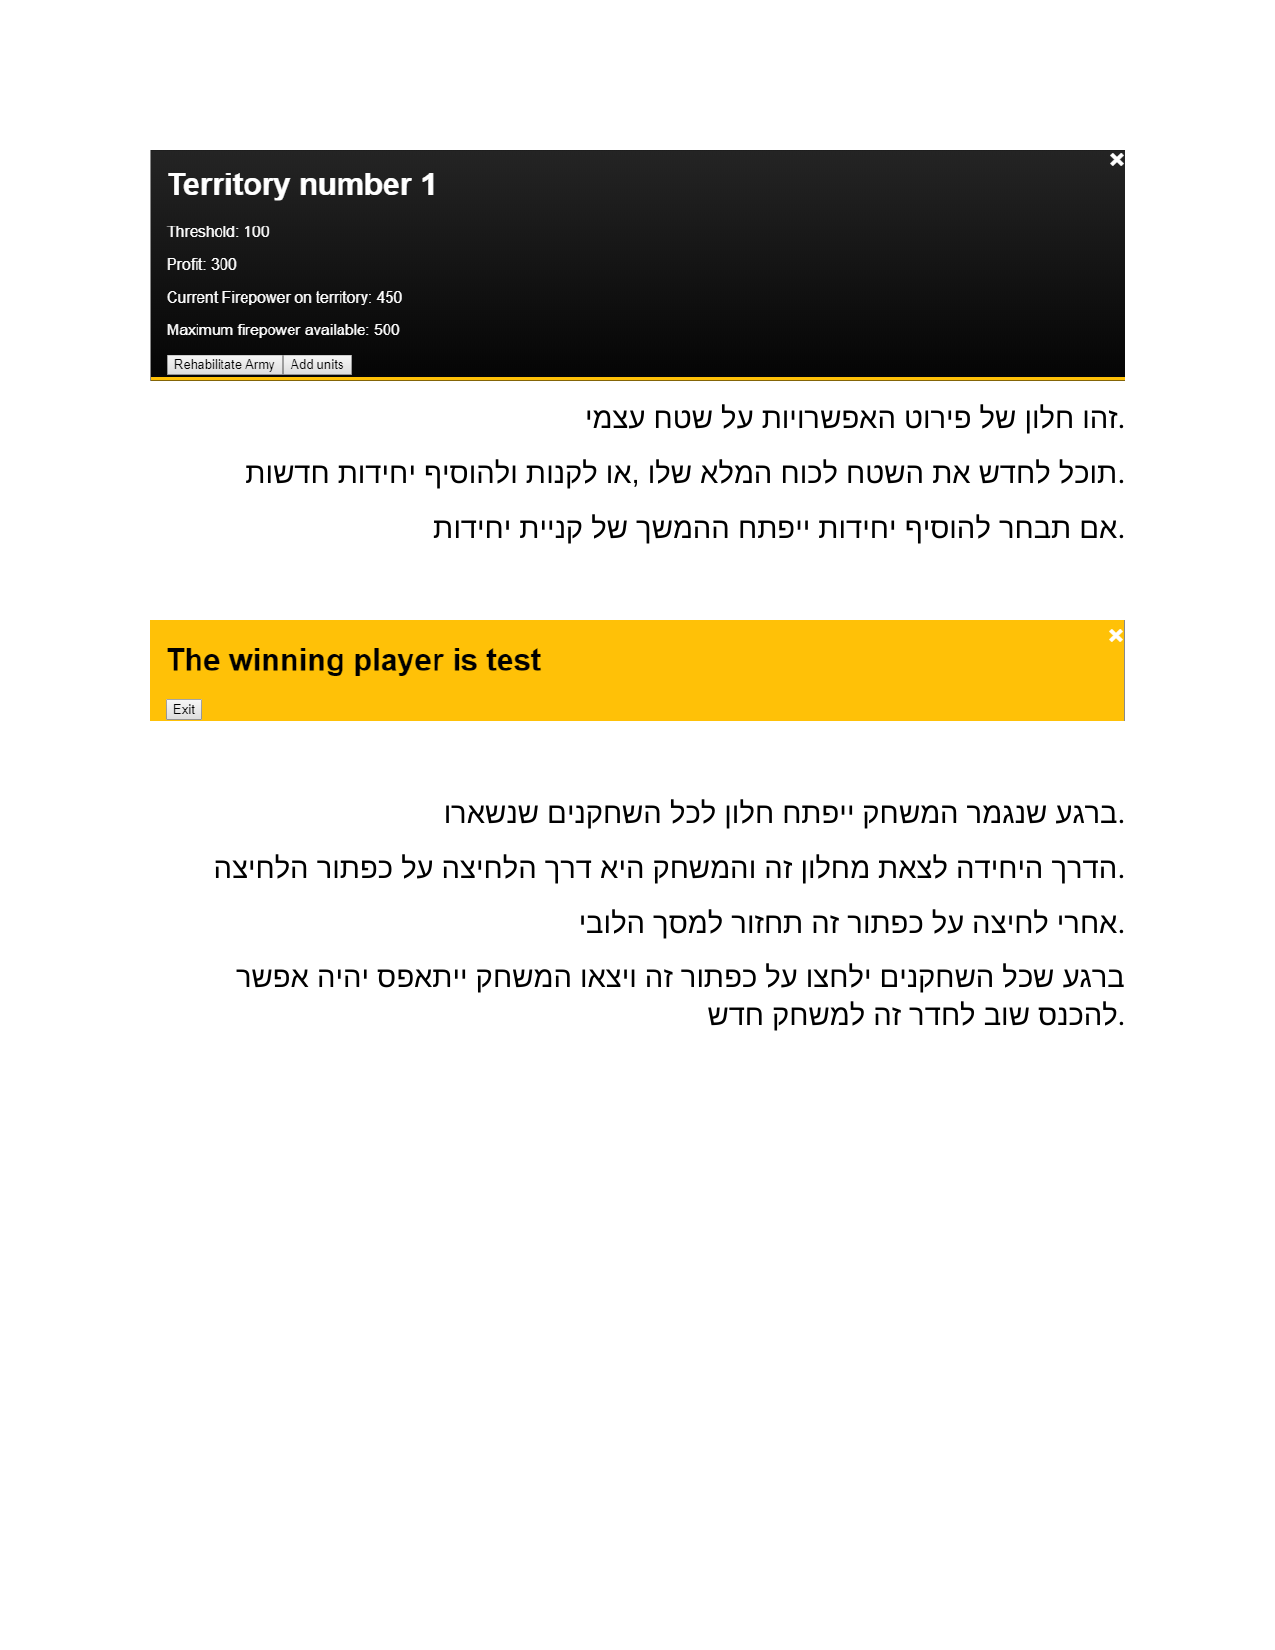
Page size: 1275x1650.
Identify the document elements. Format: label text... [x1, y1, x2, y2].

picture [150, 150, 1125, 381]
picture [150, 620, 1125, 721]
text ברגע שכל השחקנים ילחצו על כפתור זה ויצאו המשחק ייתאפס יהיה אפשר להכנס שוב לחדר זה למשחק חדש. [150, 960, 1125, 1032]
text הדרך היחידה לצאת מחלון זה והמשחק היא דרך הלחיצה על כפתור הלחיצה. [150, 850, 1125, 886]
text זהו חלון של פירוט האפשרויות על שטח עצמי. [150, 400, 1125, 436]
text תוכל לחדש את השטח לכוח המלא שלו ,או לקנות ולהוסיף יחידות חדשות. [150, 455, 1125, 491]
text ברגע שנגמר המשחק ייפתח חלון לכל השחקנים שנשארו. [150, 795, 1125, 831]
text אם תבחר להוסיף יחידות ייפתח ההמשך של קניית יחידות. [150, 510, 1125, 546]
text אחרי לחיצה על כפתור זה תחזור למסך הלובי. [150, 905, 1125, 941]
